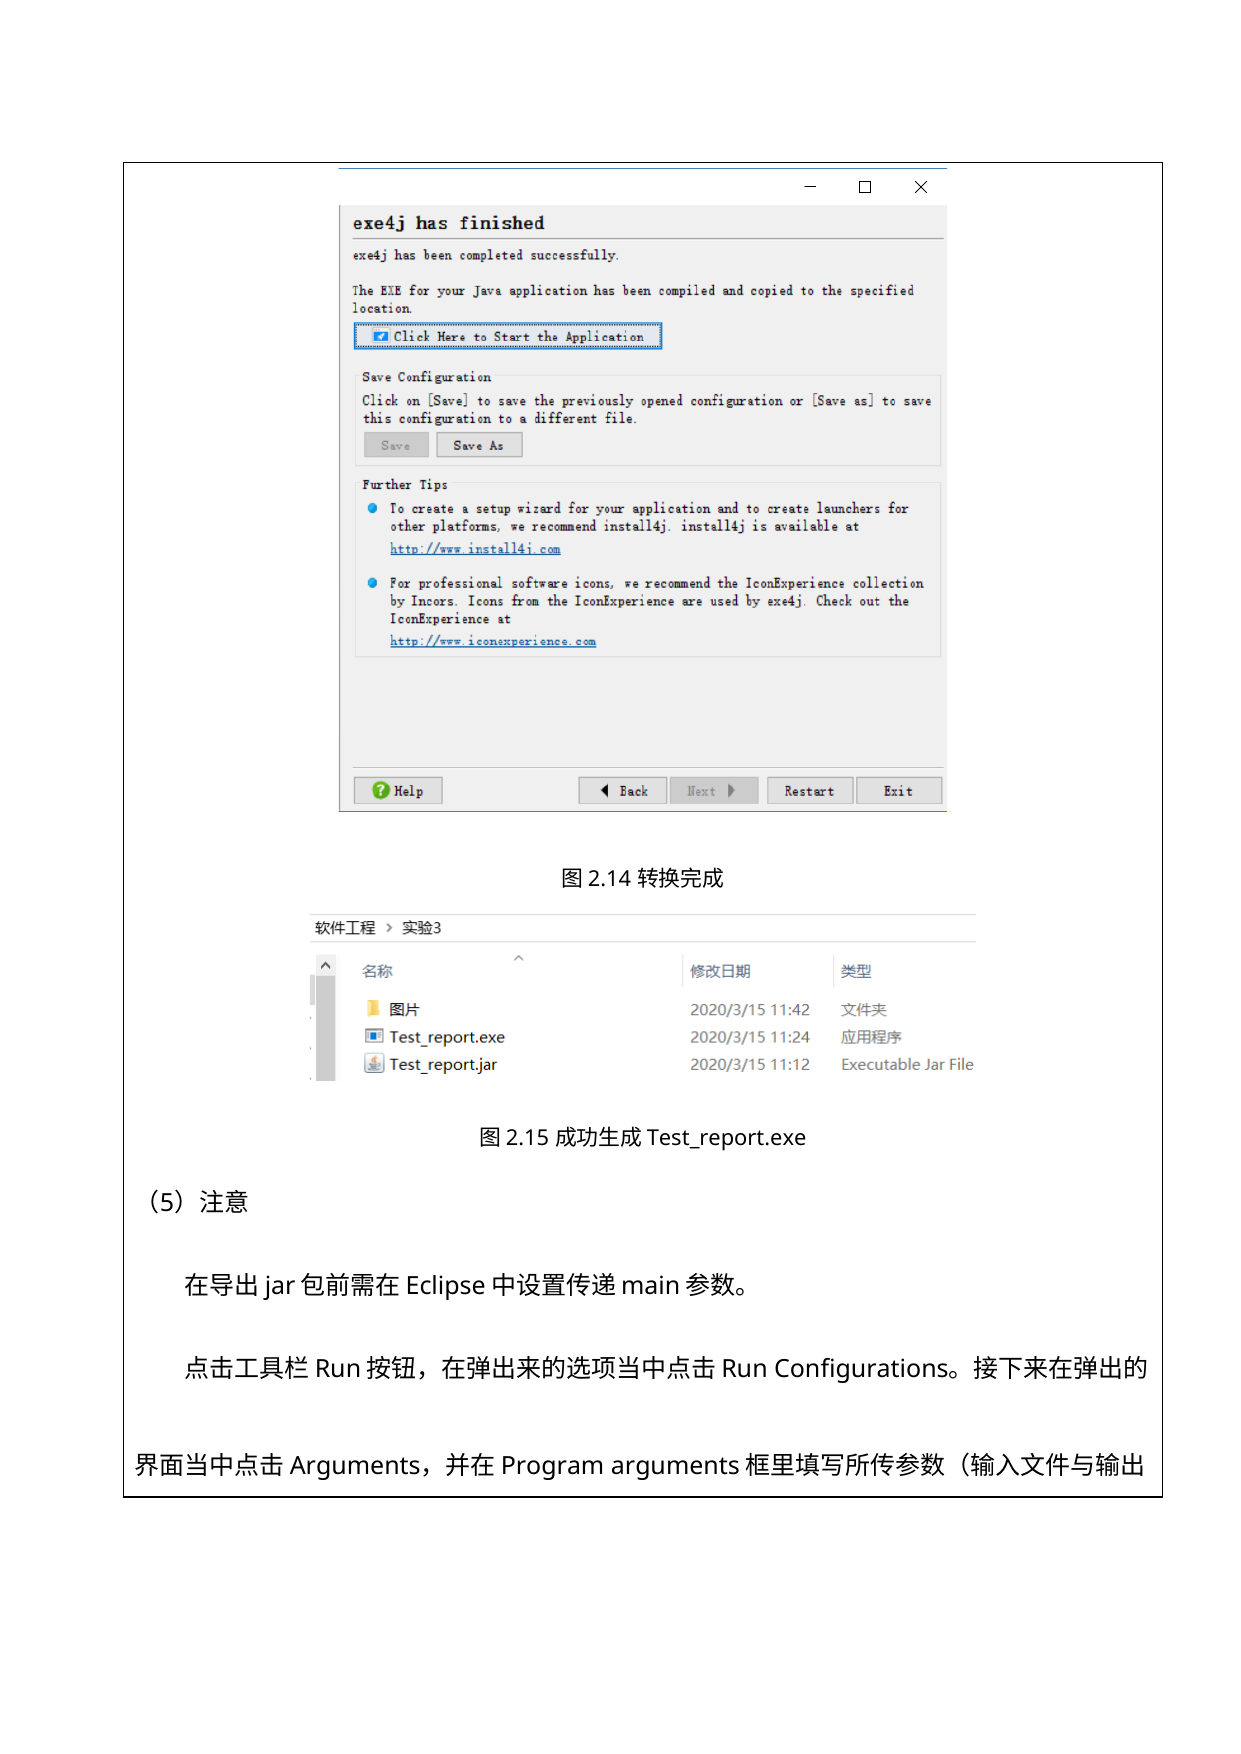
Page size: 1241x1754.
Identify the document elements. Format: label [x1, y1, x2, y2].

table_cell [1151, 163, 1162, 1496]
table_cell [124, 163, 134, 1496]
picture [338, 163, 948, 821]
picture [309, 909, 977, 1081]
